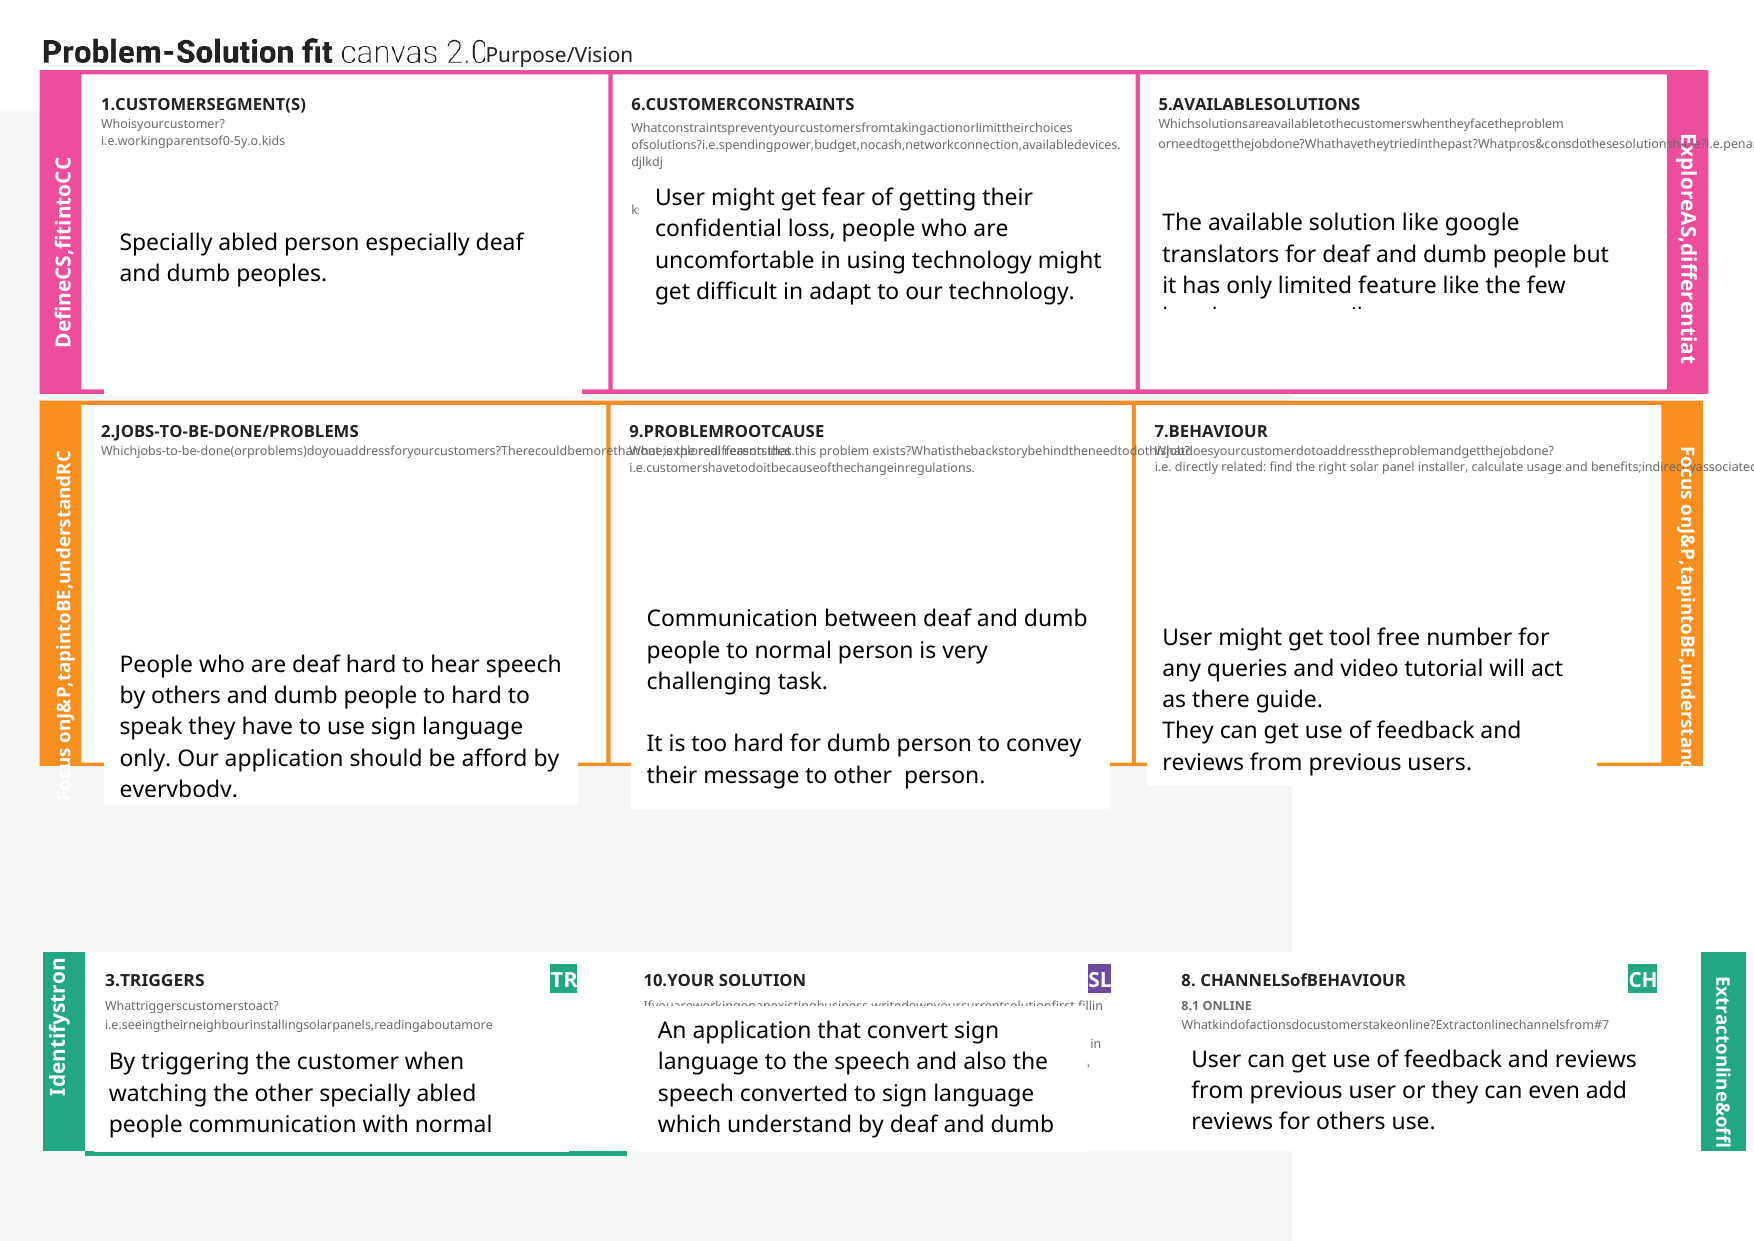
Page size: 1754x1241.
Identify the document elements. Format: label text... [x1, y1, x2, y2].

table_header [1701, 952, 1746, 1151]
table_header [1163, 952, 1701, 1151]
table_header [627, 952, 1163, 1151]
text Purpose/Vision [44, 38, 1721, 70]
picture [43, 38, 486, 63]
table_header 3.TRIGGERS TR Whattriggerscustomerstoact?i.e.seeingtheirneighbourinstallingsolarpanels,readingaboutamoreefﬁcientsolutioninthenews. [85, 952, 623, 1151]
table_header IdentifystrongTR&EM [43, 952, 85, 1151]
